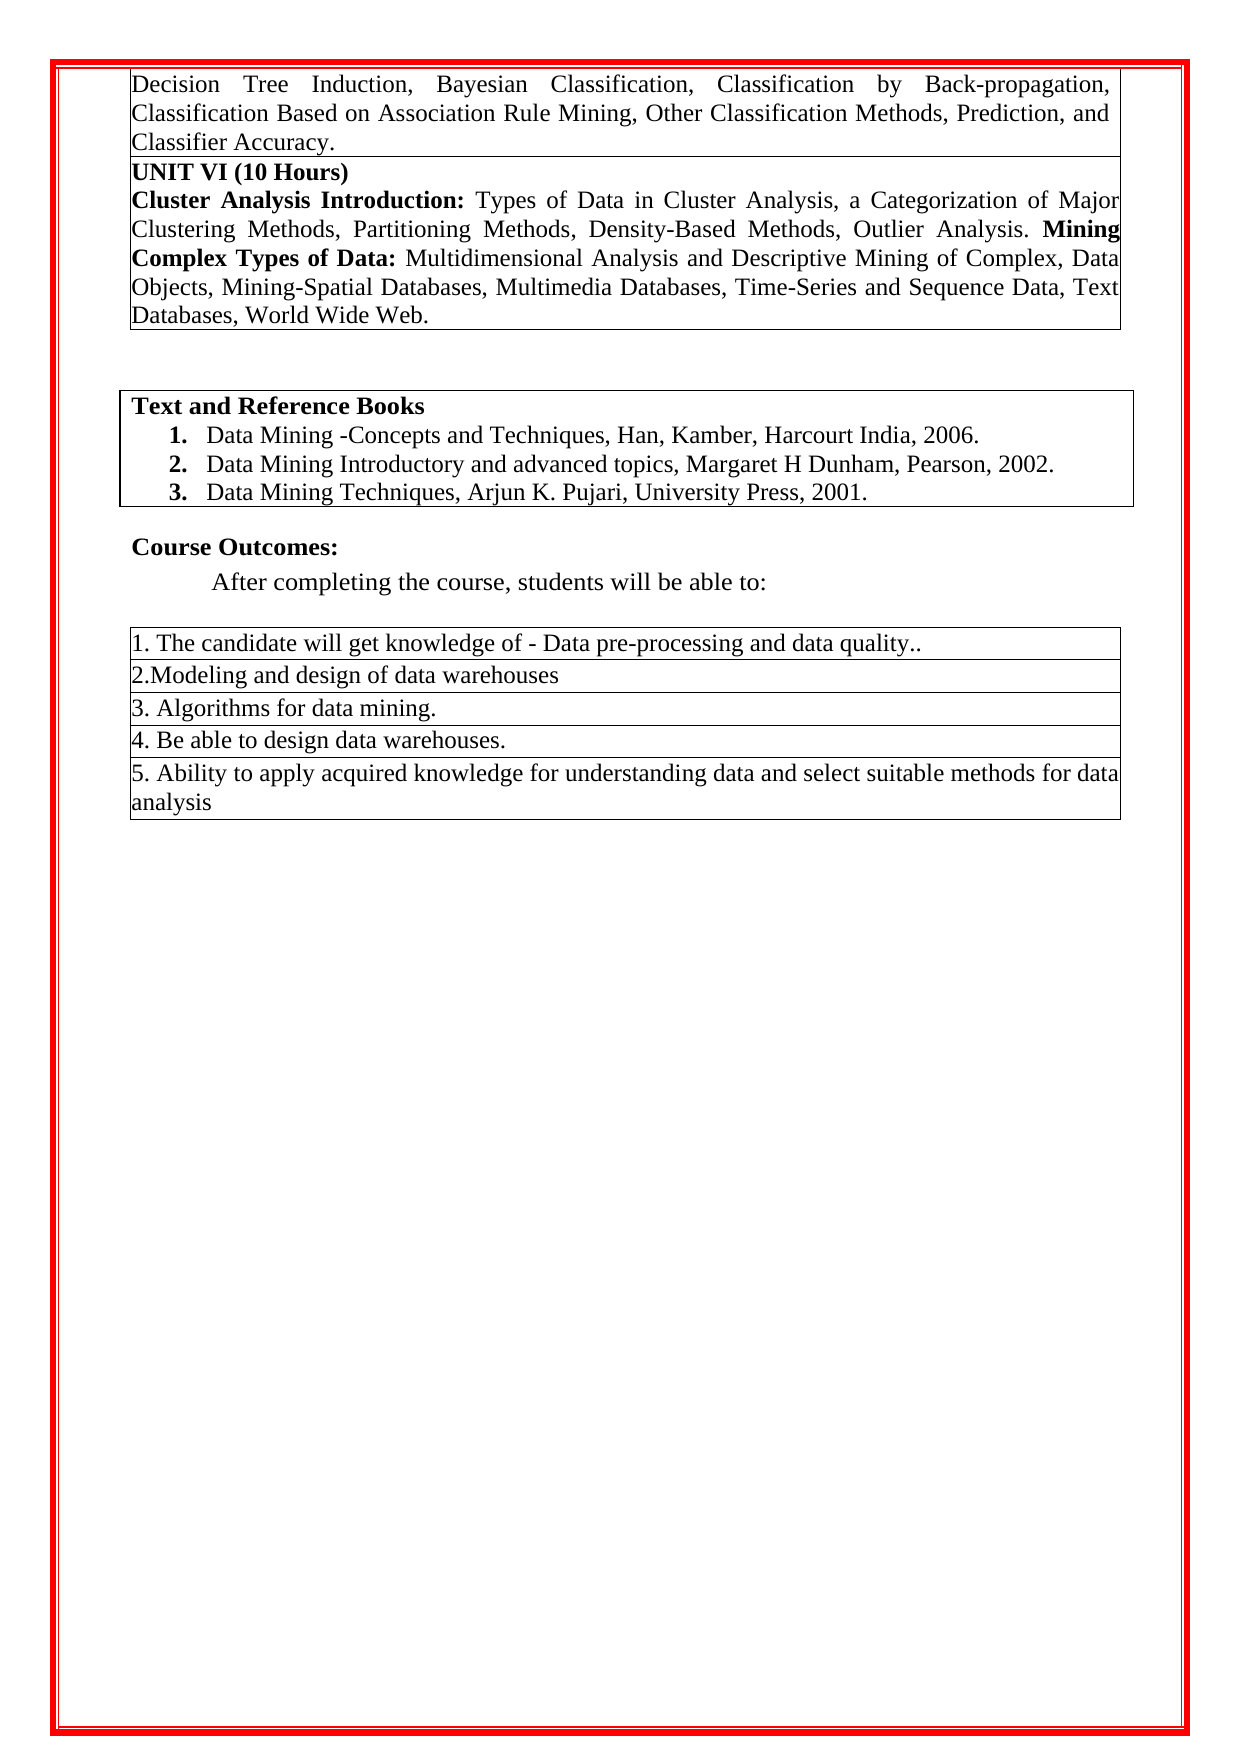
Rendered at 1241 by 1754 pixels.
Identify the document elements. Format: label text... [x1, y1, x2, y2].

table_cell 2.Modeling and design of data warehouses [131, 660, 1120, 692]
table_cell 4. Be able to design data warehouses. [131, 726, 1120, 757]
table_cell 3. Algorithms for data mining. [131, 693, 1120, 724]
table_header 1. The candidate will get knowledge of - Data pre-processing and data quality.. [131, 628, 1120, 659]
table_cell UNIT VI (10 Hours) Cluster Analysis Introduction: Types of Data in Cluster Analysis, a Categorization of Major Clustering Methods, Partitioning Methods, Density-Based Methods, Outlier Analysis. Mining Complex Types of Data: Multidimensional Analysis and Descriptive Mining of Complex, Data Objects, Mining-Spatial Databases, Multimedia Databases, Time-Series and Sequence Data, Text Databases, World Wide Web. [131, 157, 1120, 329]
table_header Text and Reference Books Data Mining -Concepts and Techniques, Han, Kamber, Harcourt India, 2006. Data Mining Introductory and advanced topics, Margaret H Dunham, Pearson, 2002. Data Mining Techniques, Arjun K. Pujari, University Press, 2001. [121, 391, 1133, 506]
table_cell 5. Ability to apply acquired knowledge for understanding data and select suitable methods for data analysis [131, 758, 1120, 818]
subtitle Course Outcomes: [131, 532, 1122, 561]
text After completing the course, students will be able to: [211, 567, 1122, 596]
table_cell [131, 69, 1120, 156]
